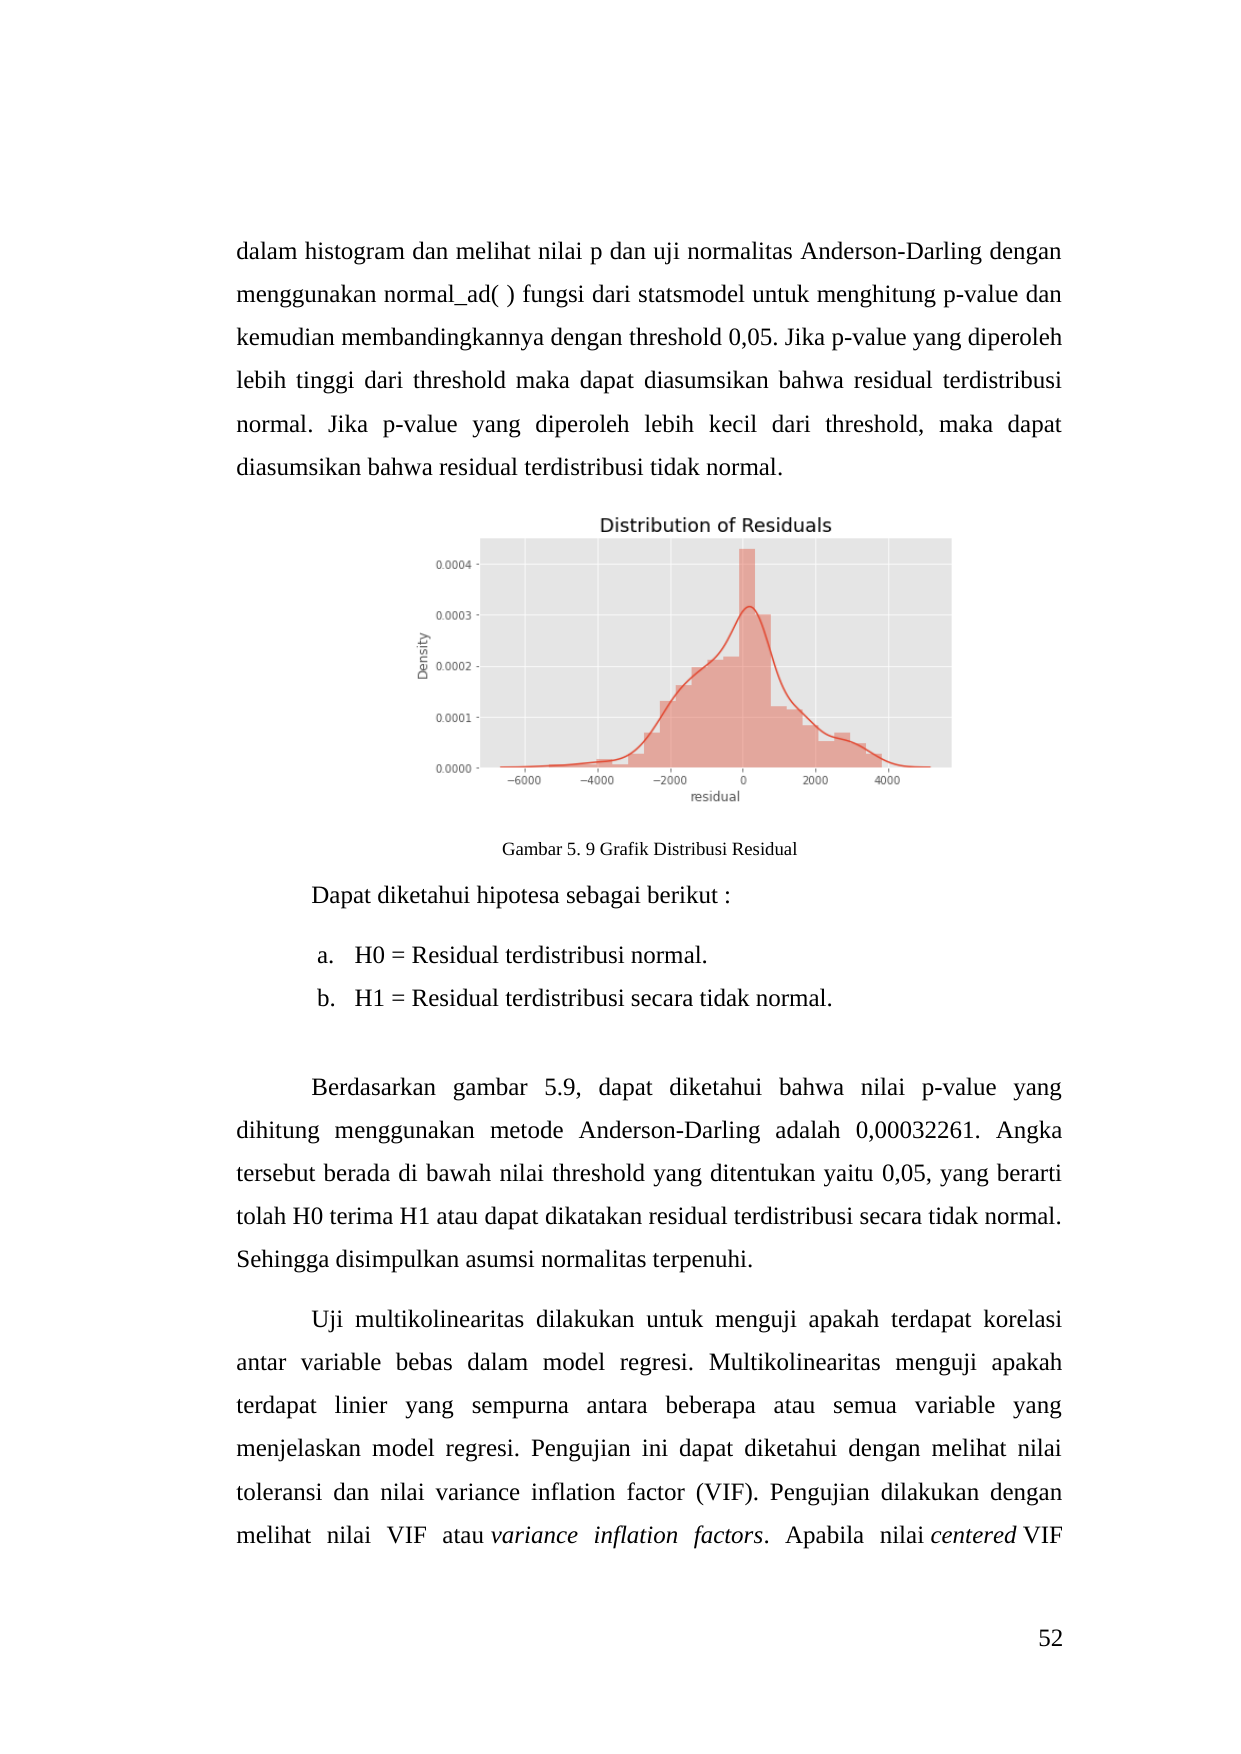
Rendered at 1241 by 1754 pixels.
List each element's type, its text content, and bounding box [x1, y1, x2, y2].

picture [408, 511, 967, 807]
text Gambar 5. 9 Grafik Distribusi Residual [236, 838, 1063, 859]
text Berdasarkan gambar 5.9, dapat diketahui bahwa nilai p-value yang dihitung menggunakan metode Anderson-Darling adalah 0,00032261. Angka tersebut berada di bawah nilai threshold yang ditentukan yaitu 0,05, yang berarti tolah H0 terima H1 atau dapat dikatakan residual terdistribusi secara tidak normal. Sehingga disimpulkan asumsi normalitas terpenuhi. [236, 1072, 1063, 1273]
list H1 = Residual terdistribusi secara tidak normal. [317, 983, 1063, 1012]
list H0 = Residual terdistribusi normal. [317, 940, 1063, 969]
text Dapat diketahui hipotesa sebagai berikut : [236, 880, 1063, 909]
